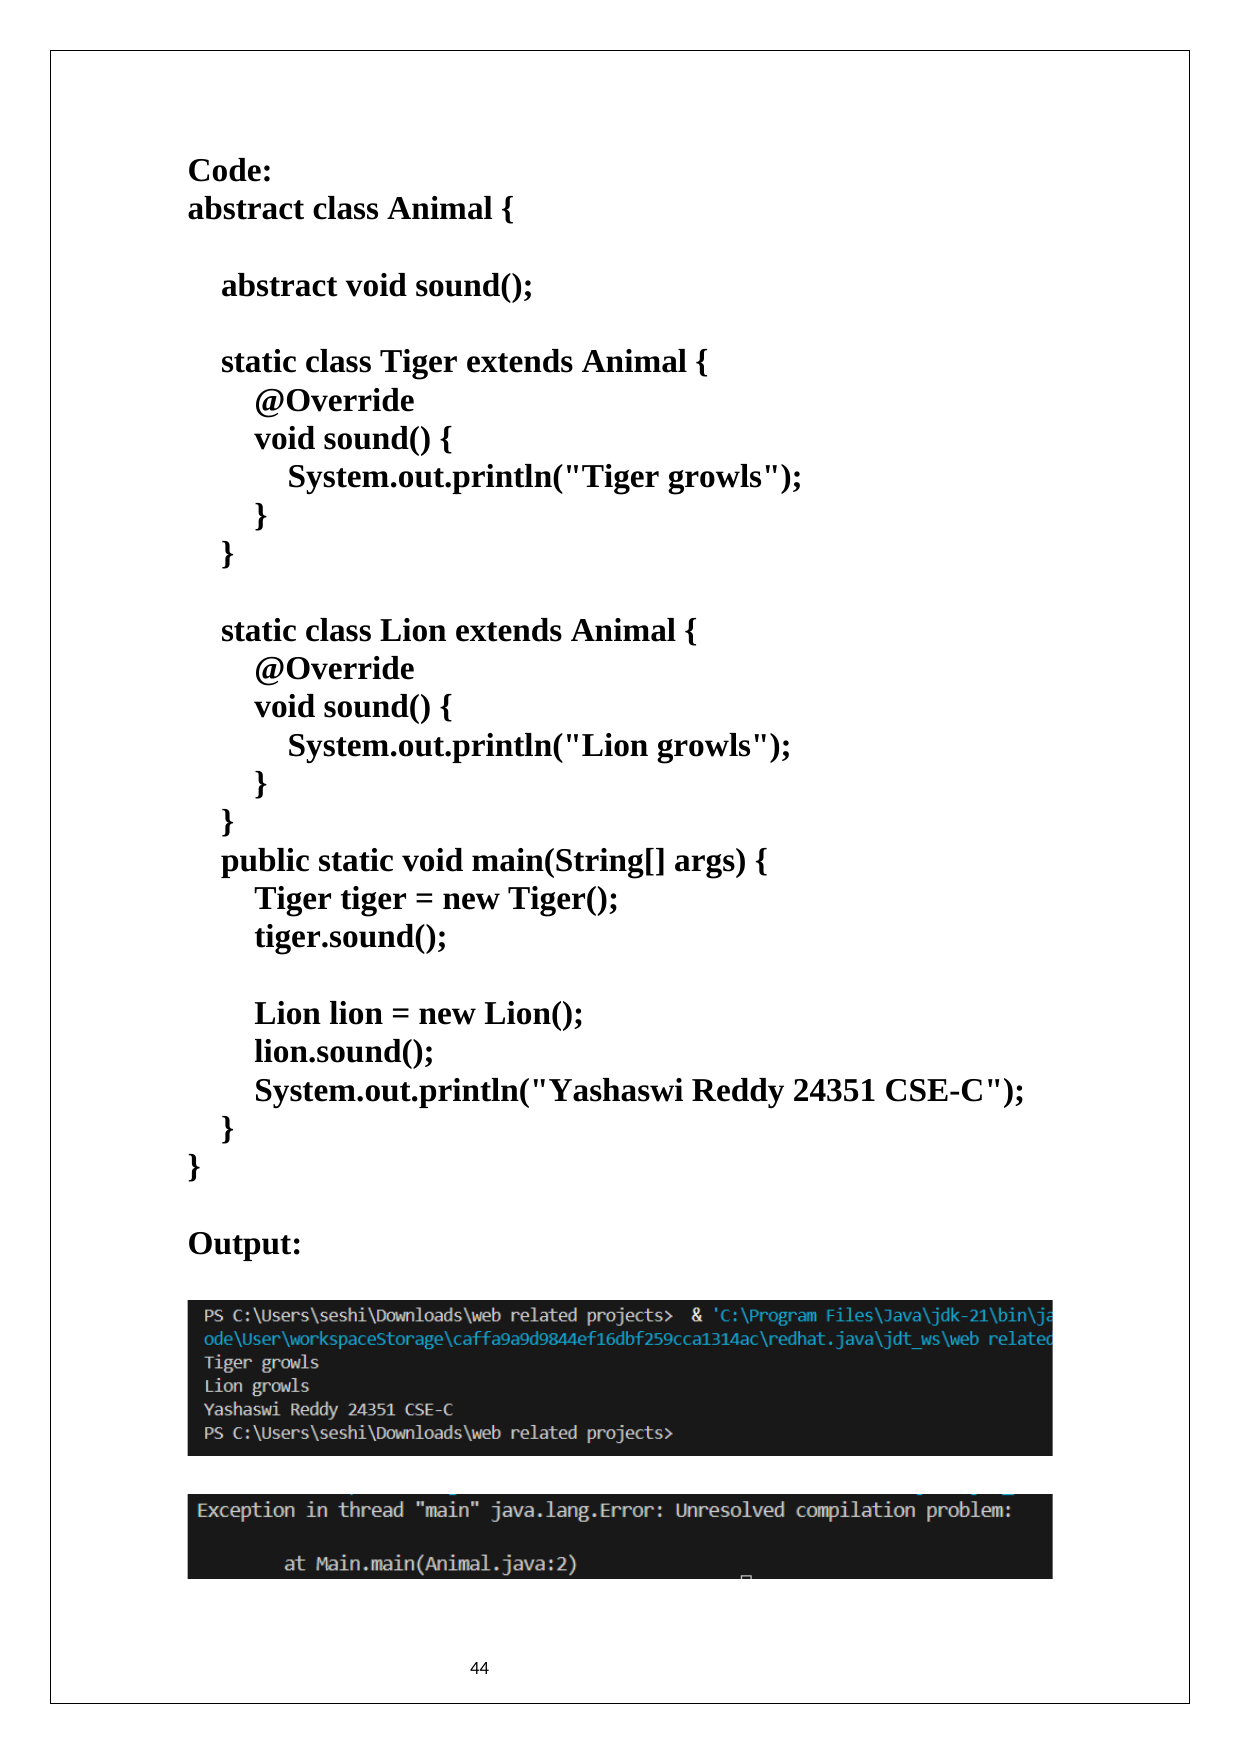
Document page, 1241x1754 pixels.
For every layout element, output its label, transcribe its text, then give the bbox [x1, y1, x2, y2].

text Tiger tiger = new Tiger(); [187, 878, 1053, 917]
text void sound() { [187, 687, 1053, 725]
text @Override [187, 380, 1053, 418]
picture [187, 1494, 1053, 1579]
text static class Lion extends Animal { [187, 610, 1053, 648]
picture [187, 1300, 1053, 1456]
text System.out.println("Yashaswi Reddy 24351 CSE-C"); [187, 1070, 1053, 1108]
text Lion lion = new Lion(); [187, 993, 1053, 1032]
text abstract class Animal { [187, 188, 1053, 227]
text System.out.println("Tiger growls"); [187, 457, 1053, 495]
text static class Tiger extends Animal { [187, 342, 1053, 380]
text } [187, 802, 1053, 840]
text Output: [187, 1223, 1053, 1262]
text Code: [187, 150, 1053, 188]
text } [187, 533, 1053, 572]
text tiger.sound(); [187, 917, 1053, 955]
text } [187, 1147, 1053, 1185]
text abstract void sound(); [187, 265, 1053, 303]
text lion.sound(); [187, 1032, 1053, 1070]
text void sound() { [187, 418, 1053, 457]
text System.out.println("Lion growls"); [187, 725, 1053, 763]
text public static void main(String[] args) { [187, 840, 1053, 878]
text } [187, 763, 1053, 802]
text @Override [187, 648, 1053, 687]
text } [187, 495, 1053, 533]
text } [187, 1108, 1053, 1147]
